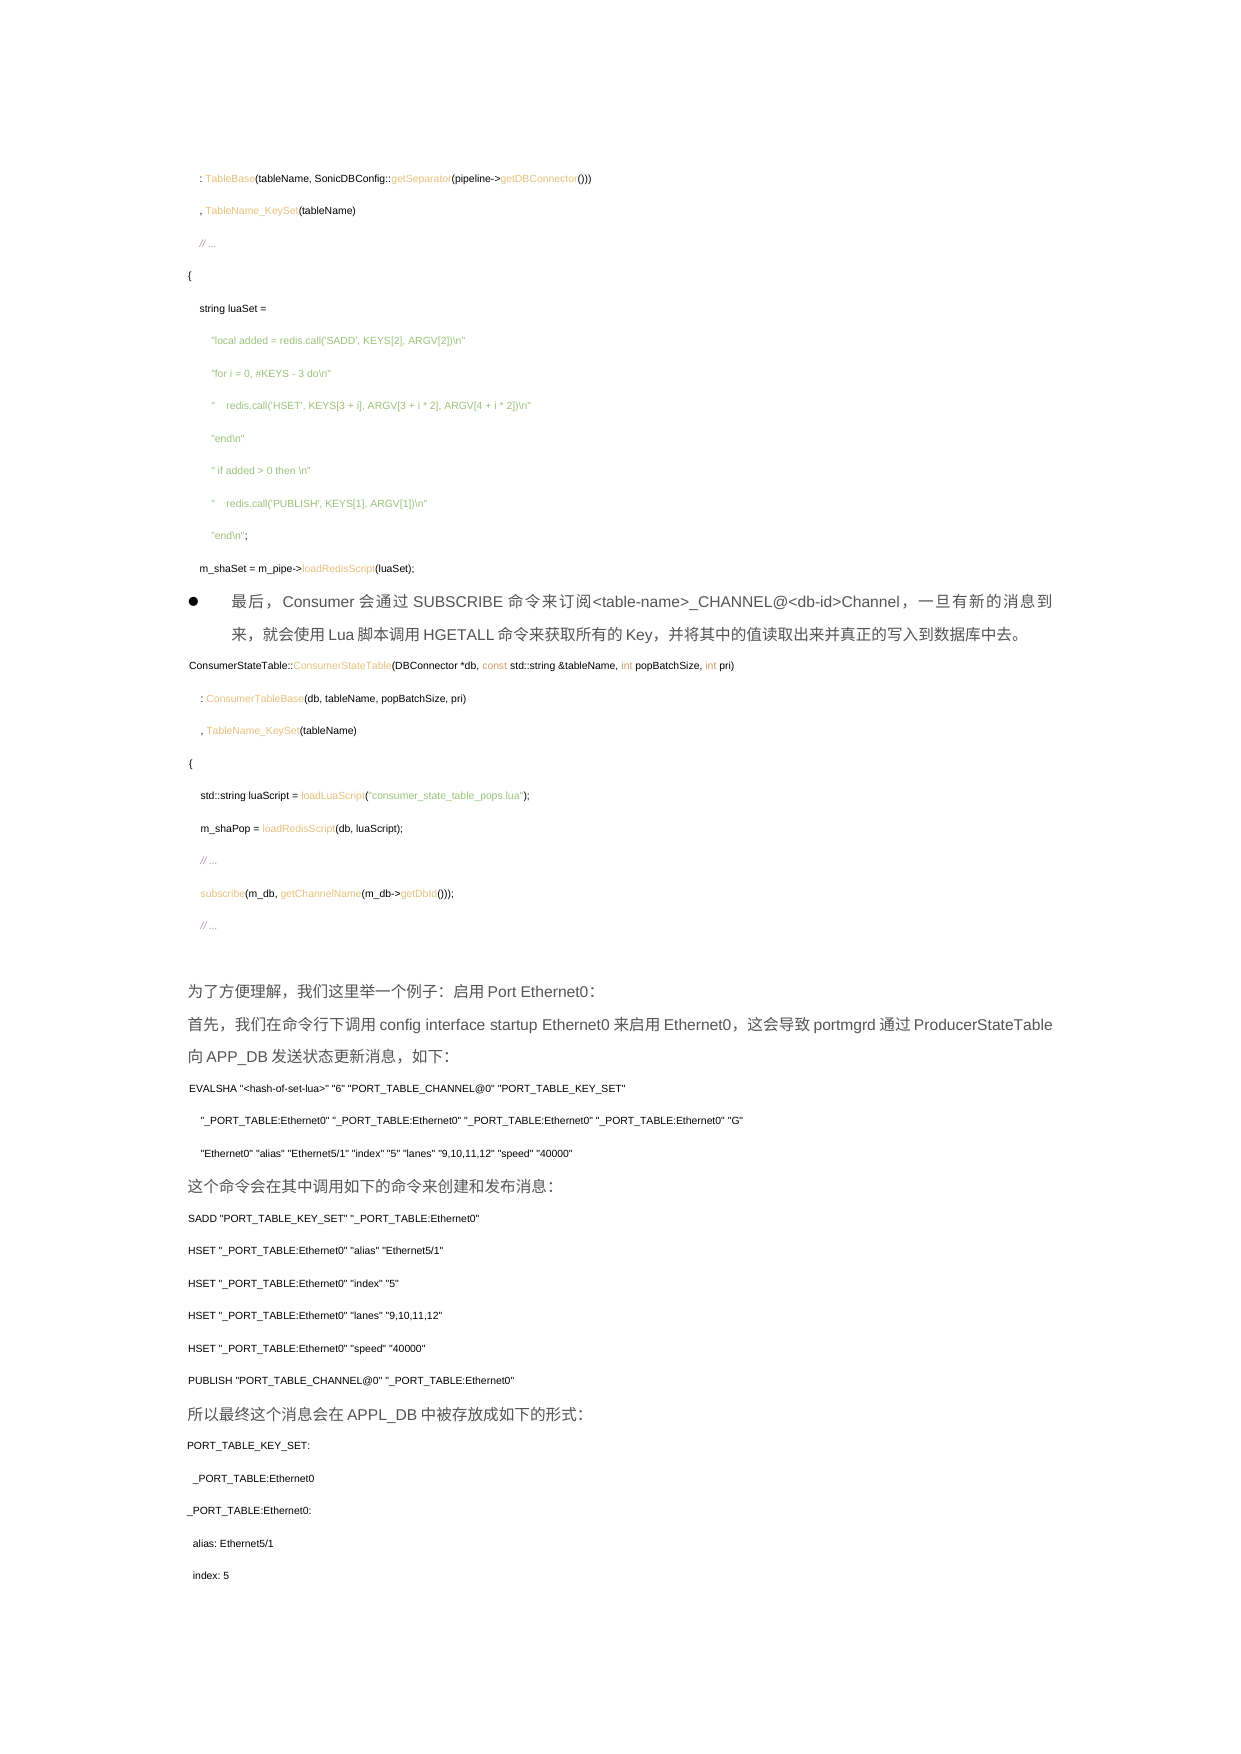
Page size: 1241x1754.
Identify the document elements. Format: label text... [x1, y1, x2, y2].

table_header SADD "PORT_TABLE_KEY_SET" "_PORT_TABLE:Ethernet0" HSET "_PORT_TABLE:Ethernet0" "alias" "Ethernet5/1" HSET "_PORT_TABLE:Ethernet0" "index" "5" HSET "_PORT_TABLE:Ethernet0" "lanes" "9,10,11,12" HSET "_PORT_TABLE:Ethernet0" "speed" "40000" PUBLISH "PORT_TABLE_CHANNEL@0" "_PORT_TABLE:Ethernet0" [188, 1202, 1052, 1397]
list 最后，Consumer会通过SUBSCRIBE命令来订阅<table-name>_CHANNEL@<db-id>Channel，一旦有新的消息到来，就会使用Lua脚本调用HGETALL命令来获取所有的Key，并将其中的值读取出来并真正的写入到数据库中去。 [187, 584, 1053, 649]
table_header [188, 162, 1051, 584]
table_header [187, 1430, 1050, 1592]
text 这个命令会在其中调用如下的命令来创建和发布消息： [187, 1169, 1053, 1202]
table_header ConsumerStateTable::ConsumerStateTable(DBConnector *db, const std::string &tableName, int popBatchSize, int pri) : ConsumerTableBase(db, tableName, popBatchSize, pri) , TableName_KeySet(tableName) { std::string luaScript = loadLuaScript("consumer_state_table_pops.lua"); m_shaPop = loadRedisScript(db, luaScript); // ... subscribe(m_db, getChannelName(m_db->getDbId())); // ... [189, 650, 1052, 942]
table_header EVALSHA "<hash-of-set-lua>" "6" "PORT_TABLE_CHANNEL@0" "PORT_TABLE_KEY_SET" "_PORT_TABLE:Ethernet0" "_PORT_TABLE:Ethernet0" "_PORT_TABLE:Ethernet0" "_PORT_TABLE:Ethernet0" "G" "Ethernet0" "alias" "Ethernet5/1" "index" "5" "lanes" "9,10,11,12" "speed" "40000" [189, 1072, 1051, 1169]
text 所以最终这个消息会在APPL_DB中被存放成如下的形式： [187, 1397, 1053, 1429]
text 首先，我们在命令行下调用config interface startup Ethernet0来启用Ethernet0，这会导致portmgrd通过ProducerStateTable向APP_DB发送状态更新消息，如下： [187, 1007, 1053, 1072]
text 为了方便理解，我们这里举一个例子：启用Port Ethernet0： [187, 974, 1053, 1007]
